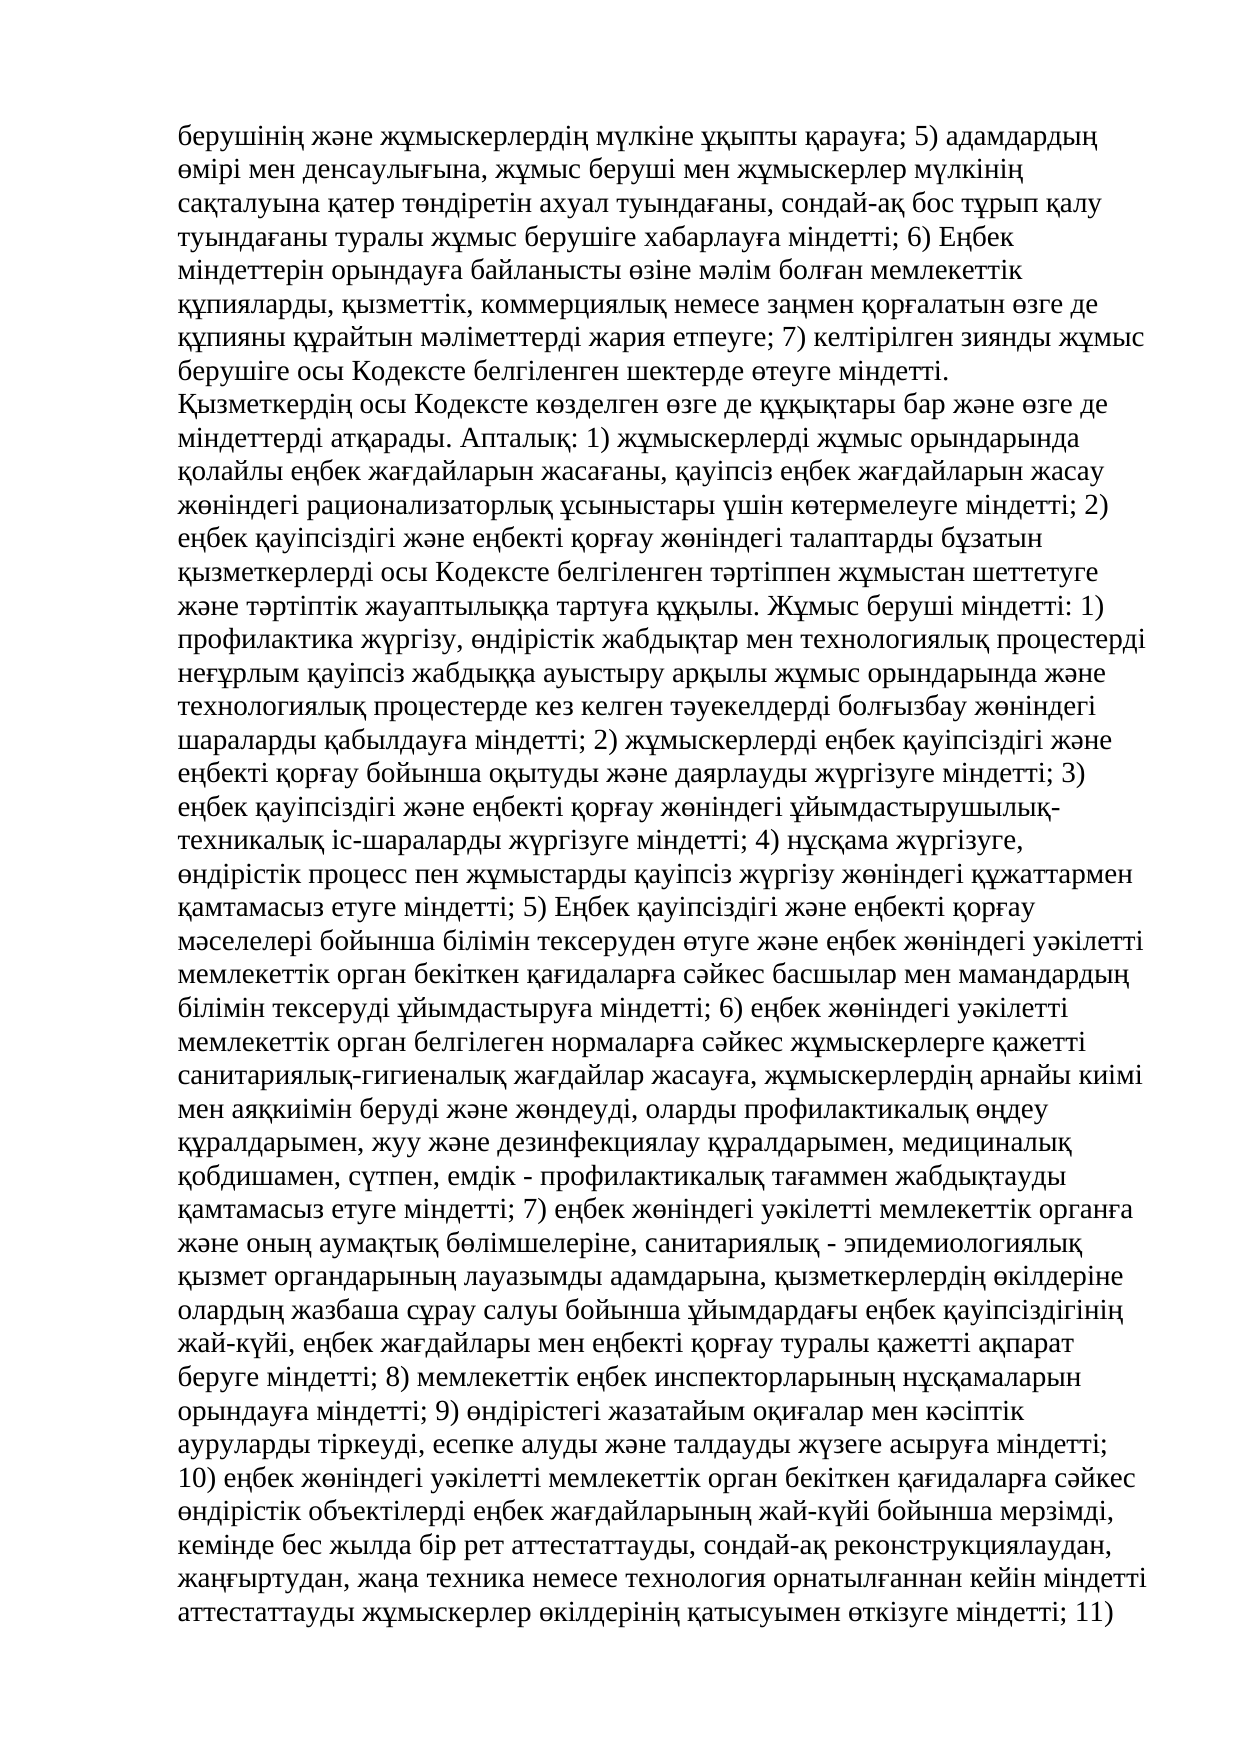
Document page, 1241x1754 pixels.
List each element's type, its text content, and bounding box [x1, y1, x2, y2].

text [177, 1460, 1152, 1627]
text Қызметкердің осы Кодексте көзделген өзге де құқықтары бар және өзге де міндеттерді атқарады. Апталық: 1) жұмыскерлерді жұмыс орындарында қолайлы еңбек жағдайларын жасағаны, қауіпсіз еңбек жағдайларын жасау жөніндегі рационализаторлық ұсыныстары үшін көтермелеуге міндетті; 2) еңбек қауіпсіздігі және еңбекті қорғау жөніндегі талаптарды бұзатын қызметкерлерді осы Кодексте белгіленген тәртіппен жұмыстан шеттетуге және тәртіптік жауаптылыққа тартуға құқылы. Жұмыс беруші міндетті: 1) профилактика жүргізу, өндірістік жабдықтар мен технологиялық процестерді неғұрлым қауіпсіз жабдыққа ауыстыру арқылы жұмыс орындарында және технологиялық процестерде кез келген тәуекелдерді болғызбау жөніндегі шараларды қабылдауға міндетті; 2) жұмыскерлерді еңбек қауіпсіздігі және еңбекті қорғау бойынша оқытуды және даярлауды жүргізуге міндетті; 3) еңбек қауіпсіздігі және еңбекті қорғау жөніндегі ұйымдастырушылық-техникалық іс-шараларды жүргізуге міндетті; 4) нұсқама жүргізуге, өндірістік процесс пен жұмыстарды қауіпсіз жүргізу жөніндегі құжаттармен қамтамасыз етуге міндетті; 5) Еңбек қауіпсіздігі және еңбекті қорғау мәселелері бойынша білімін тексеруден өтуге және еңбек жөніндегі уәкілетті мемлекеттік орган бекіткен қағидаларға сәйкес басшылар мен мамандардың білімін тексеруді ұйымдастыруға міндетті; 6) еңбек жөніндегі уәкілетті мемлекеттік орган белгілеген нормаларға сәйкес жұмыскерлерге қажетті санитариялық-гигиеналық жағдайлар жасауға, жұмыскерлердің арнайы киімі мен аяқкиімін беруді және жөндеуді, оларды профилактикалық өңдеу құралдарымен, жуу және дезинфекциялау құралдарымен, медициналық қобдишамен, сүтпен, емдік - профилактикалық тағаммен жабдықтауды қамтамасыз етуге міндетті; 7) еңбек жөніндегі уәкілетті мемлекеттік органға және оның аумақтық бөлімшелеріне, санитариялық - эпидемиологиялық қызмет органдарының лауазымды адамдарына, қызметкерлердің өкілдеріне олардың жазбаша сұрау салуы бойынша ұйымдардағы еңбек қауіпсіздігінің жай-күйі, еңбек жағдайлары мен еңбекті қорғау туралы қажетті ақпарат беруге міндетті; 8) мемлекеттік еңбек инспекторларының нұсқамаларын орындауға міндетті; 9) өндірістегі жазатайым оқиғалар мен кәсіптік ауруларды тіркеуді, есепке алуды және талдауды жүзеге асыруға міндетті; [177, 386, 1152, 1460]
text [177, 118, 1152, 386]
